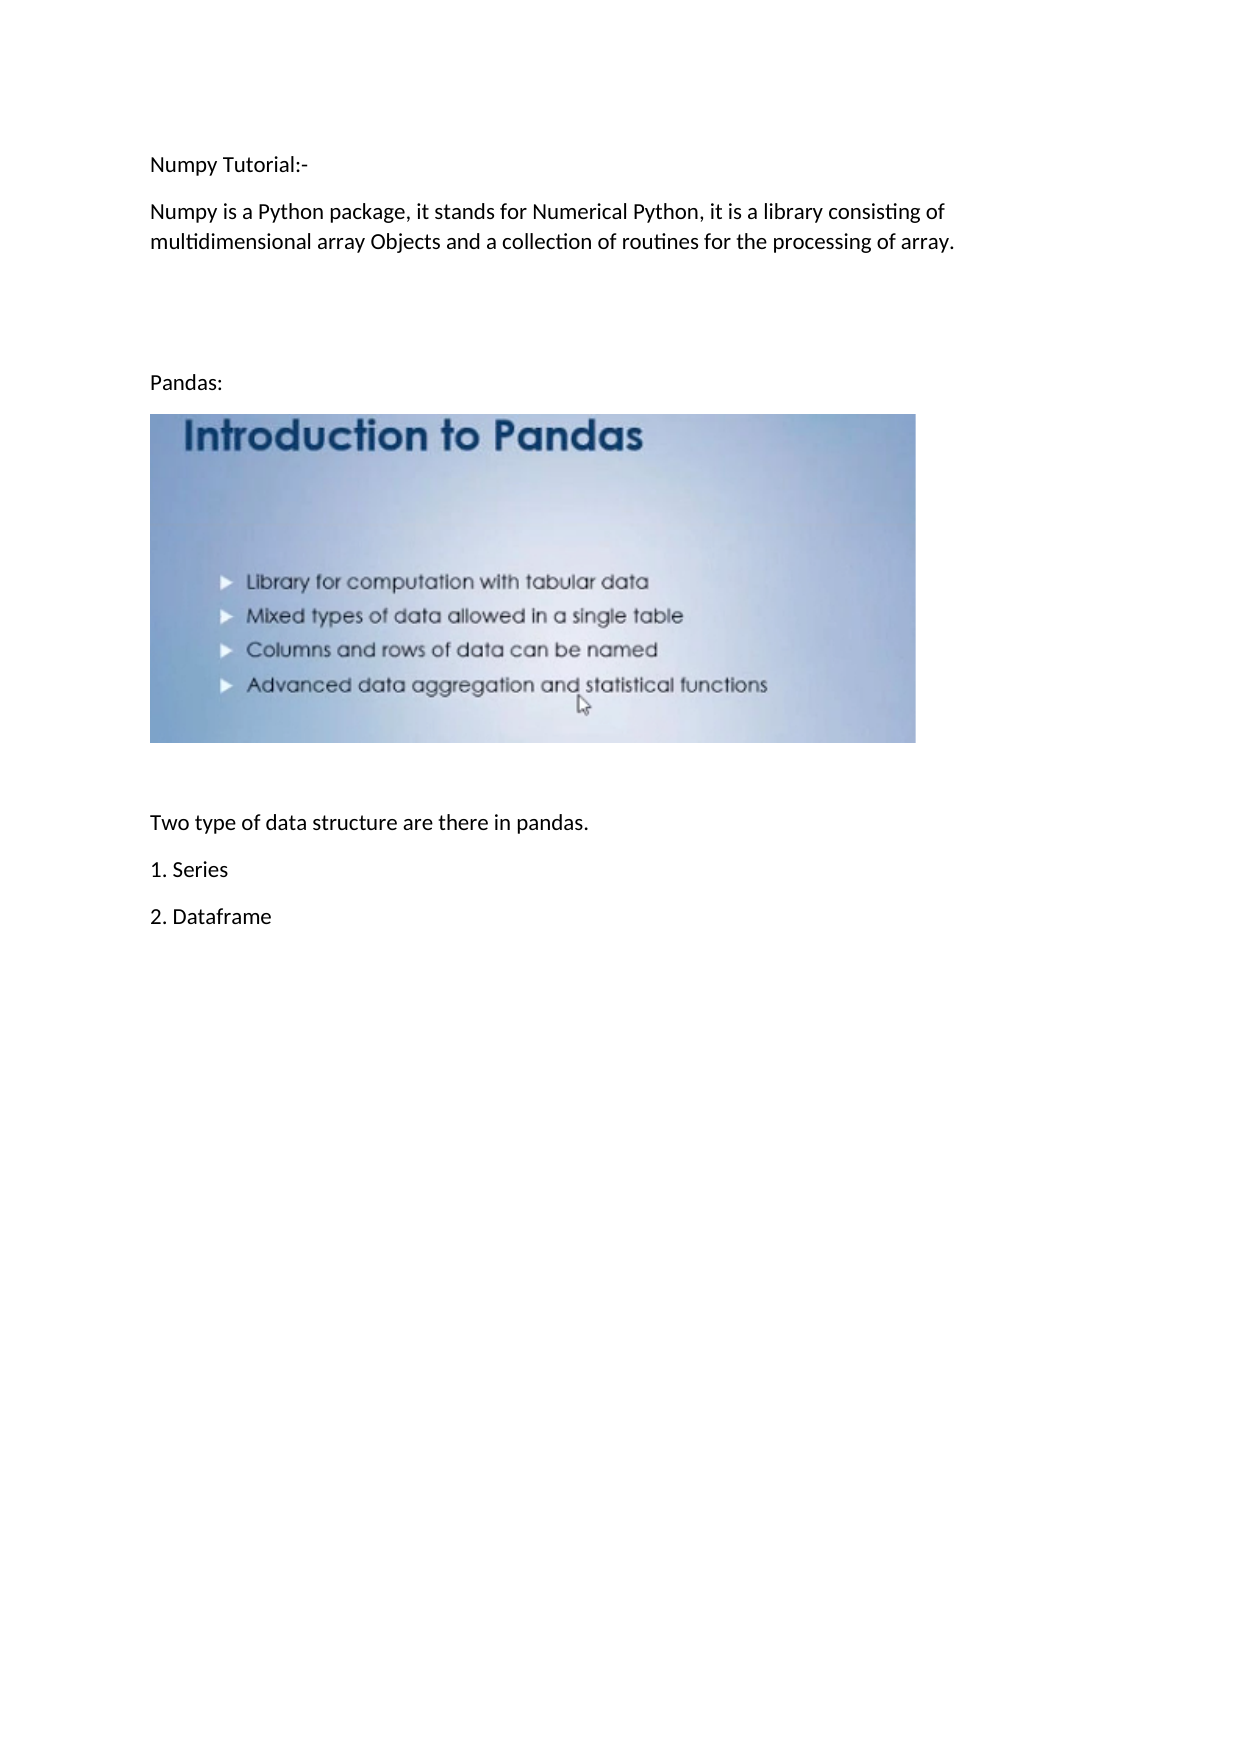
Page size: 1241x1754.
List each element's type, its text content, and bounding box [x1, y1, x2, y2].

text Numpy is a Python package, it stands for Numerical Python, it is a library consisting of multidimensional array Objects and a collection of routines for the processing of array. [150, 197, 1090, 255]
text Numpy Tutorial:- [150, 150, 1090, 178]
text 1. Series [150, 855, 1090, 883]
text Two type of data structure are there in pandas. [150, 808, 1090, 836]
picture [150, 414, 916, 743]
text Pandas: [150, 368, 1090, 396]
text 2. Dataframe [150, 902, 1090, 930]
